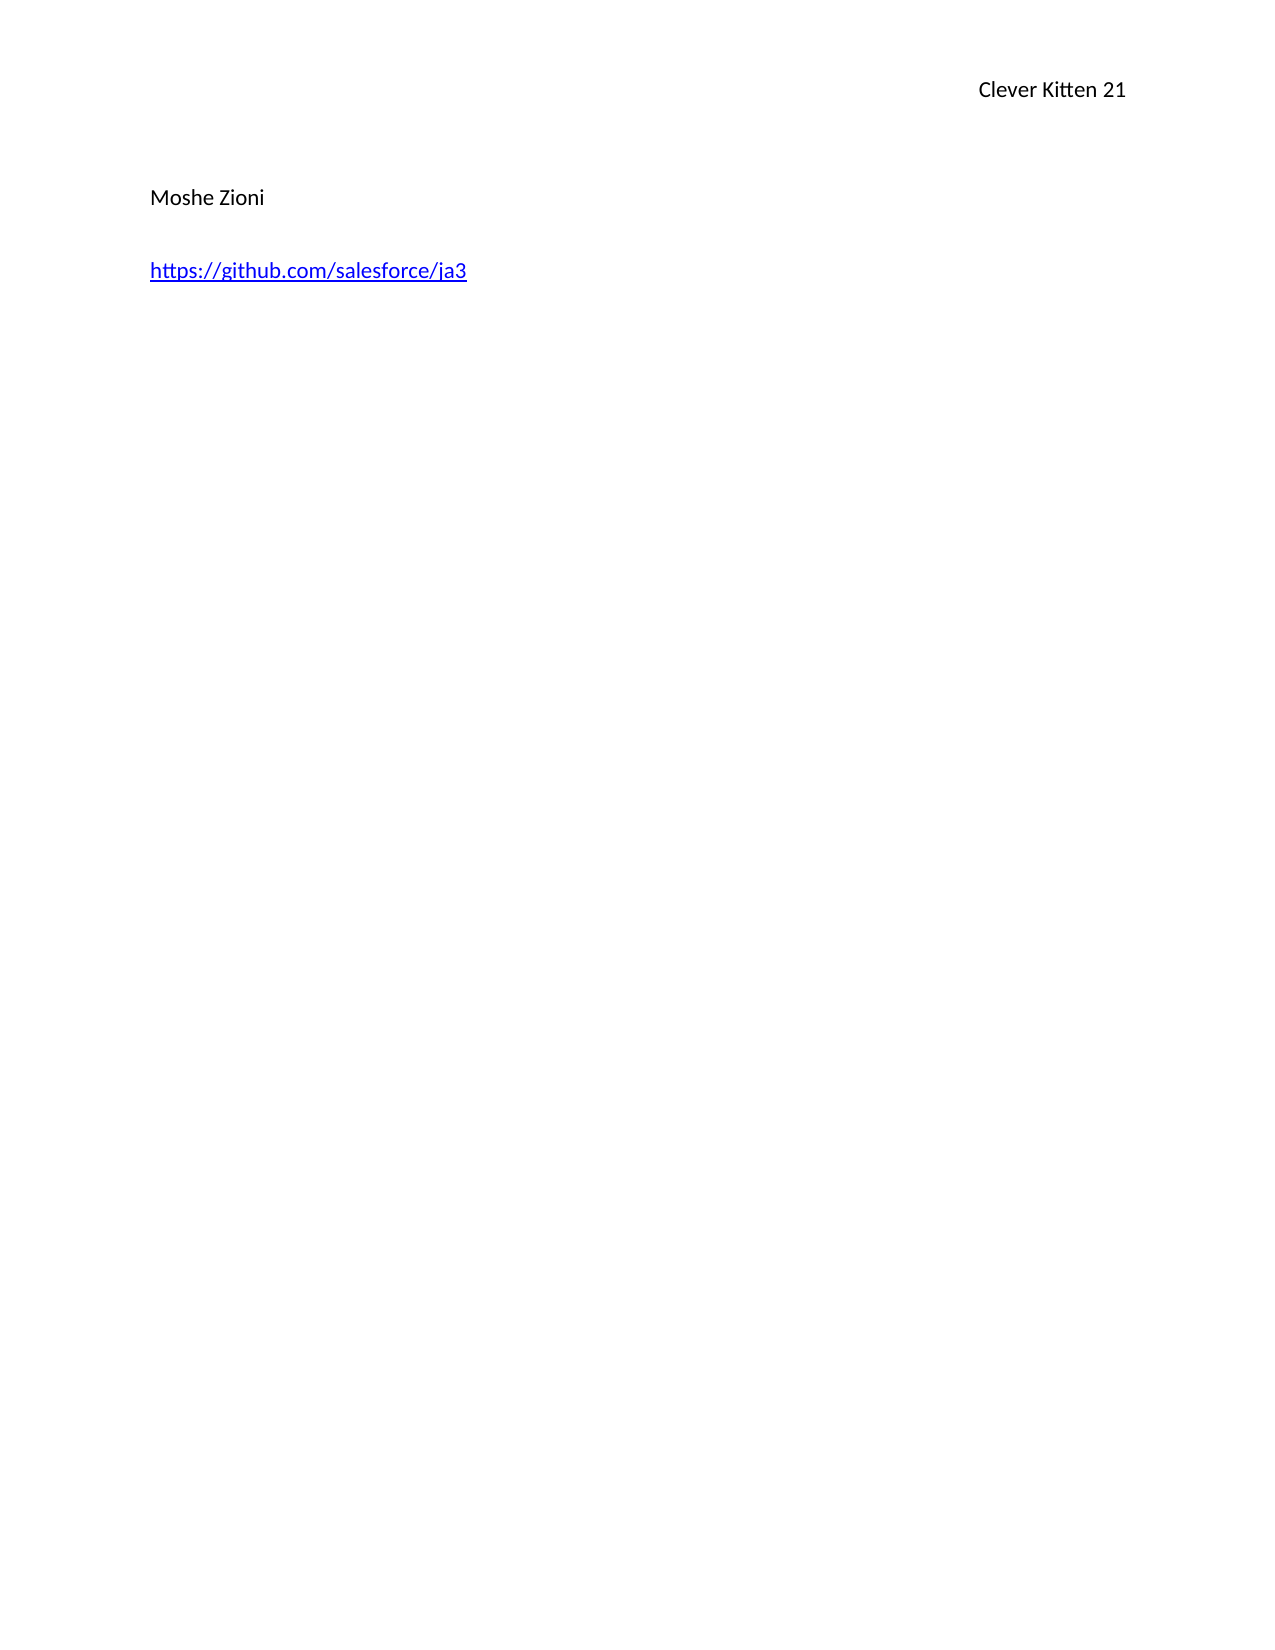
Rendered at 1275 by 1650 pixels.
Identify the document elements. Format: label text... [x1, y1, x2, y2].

text Moshe Zioni [150, 183, 1125, 212]
text https://github.com/salesforce/ja3 [150, 256, 1125, 284]
